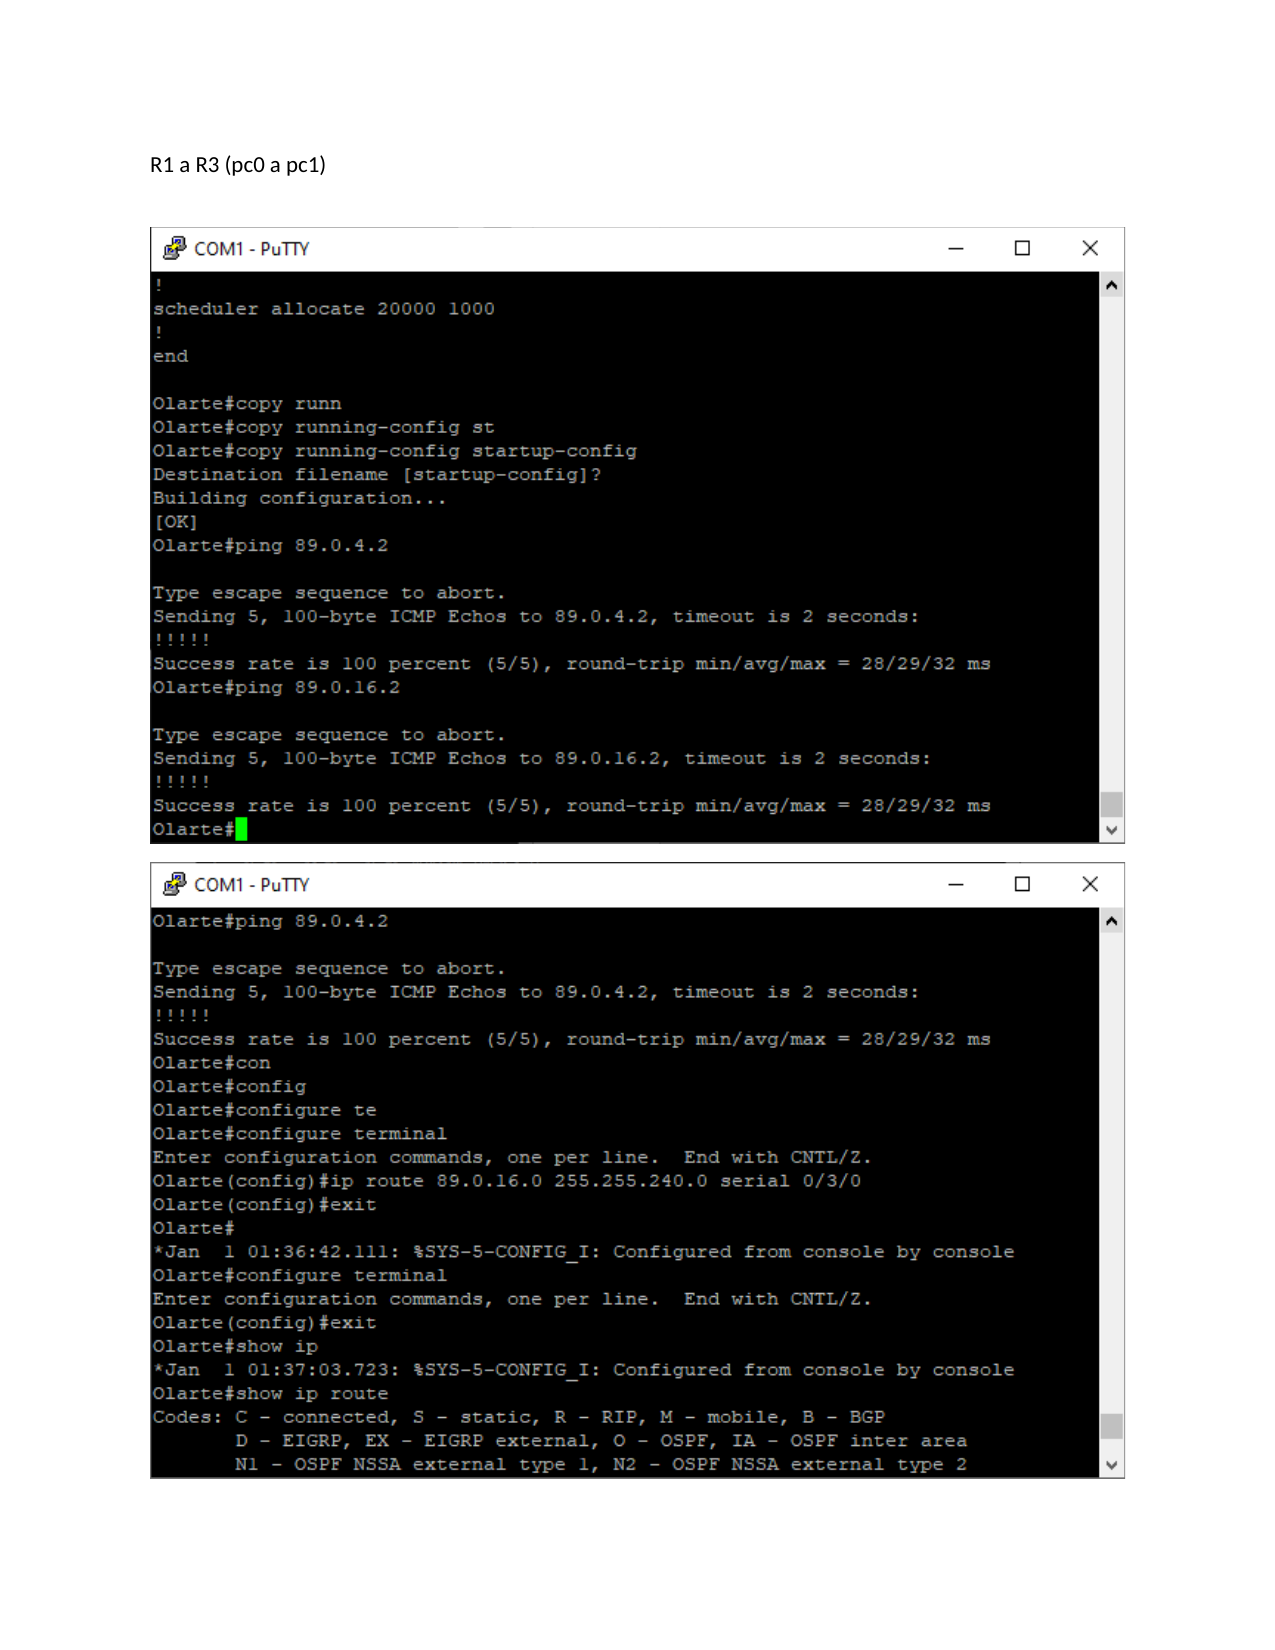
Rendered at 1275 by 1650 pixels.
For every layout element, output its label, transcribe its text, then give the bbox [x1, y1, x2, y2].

picture [150, 227, 1125, 844]
text R1 a R3 (pc0 a pc1) [150, 150, 1125, 178]
picture [150, 862, 1125, 1479]
